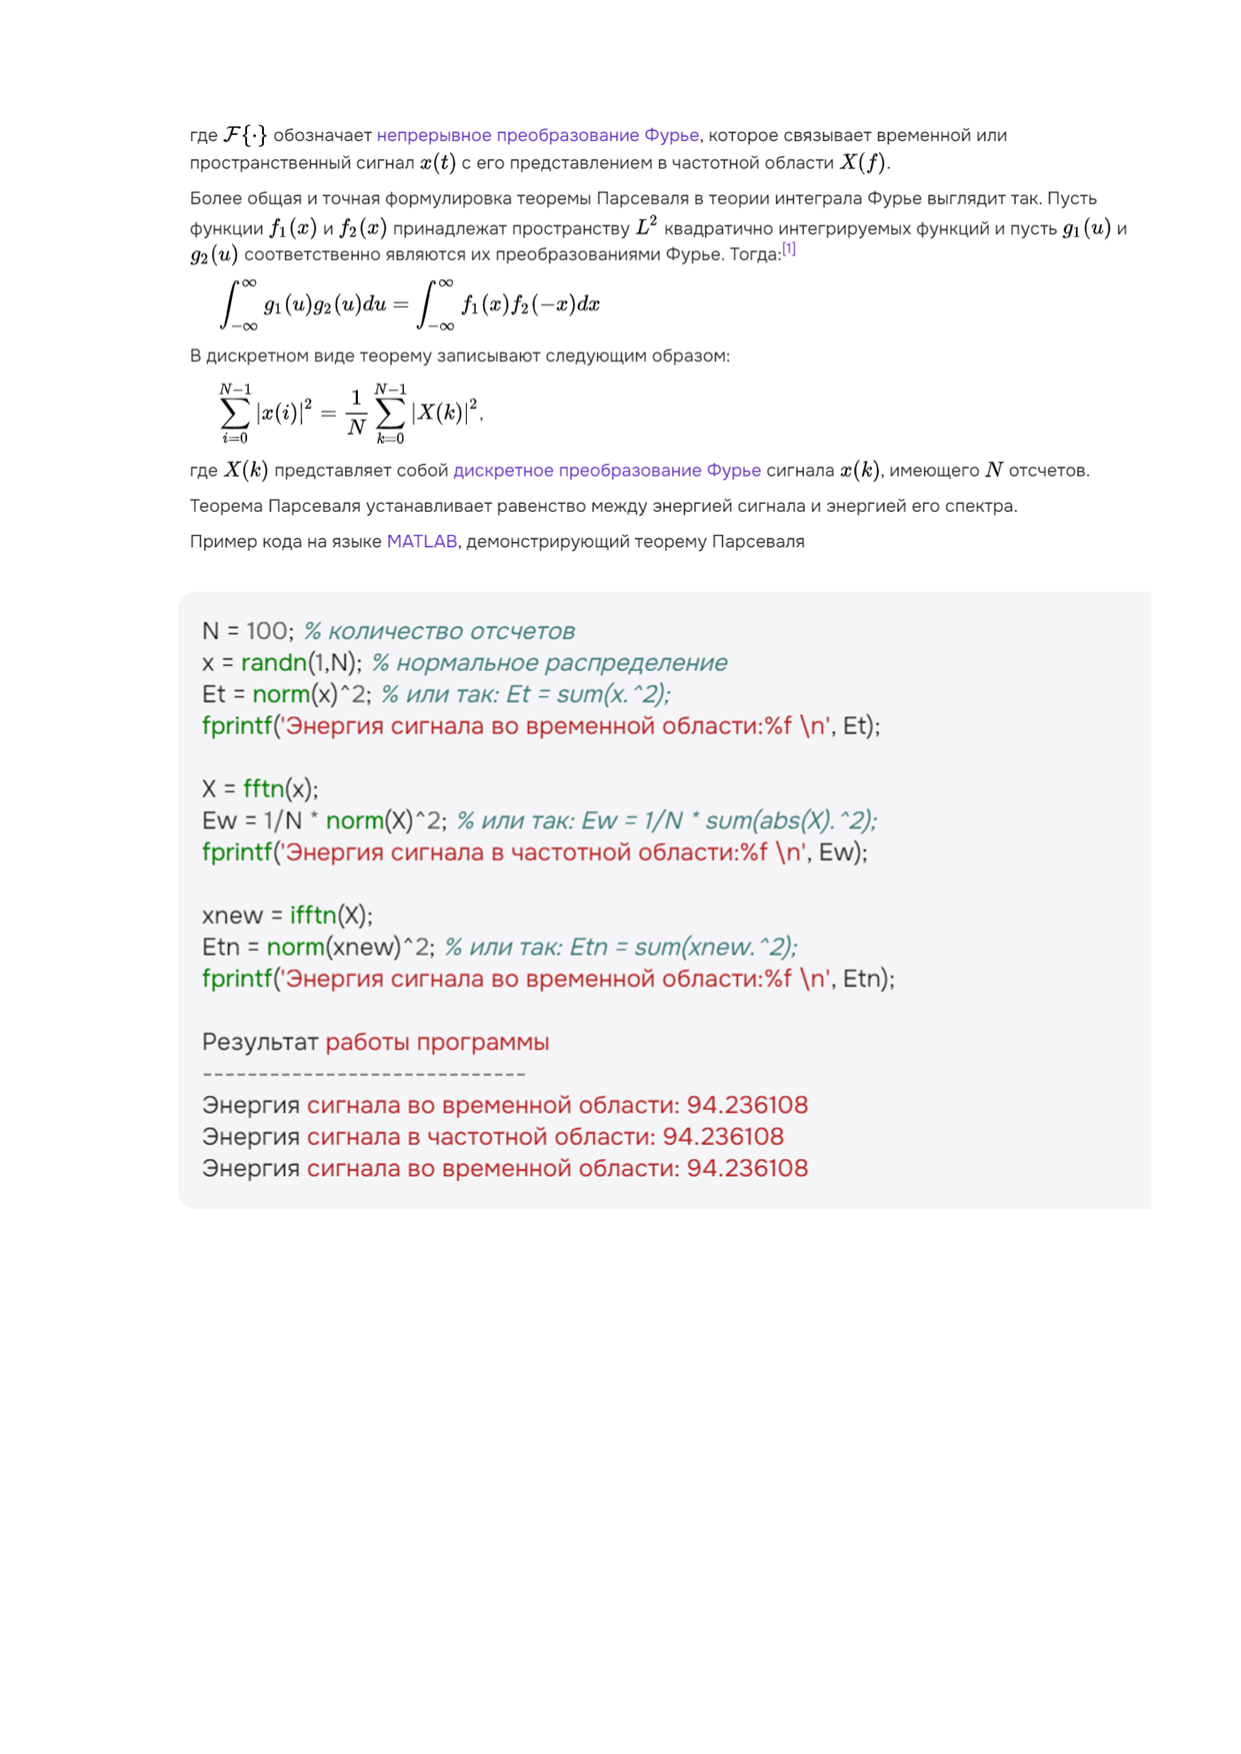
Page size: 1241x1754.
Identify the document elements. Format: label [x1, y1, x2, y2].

picture [177, 582, 1152, 1214]
picture [177, 118, 1152, 558]
